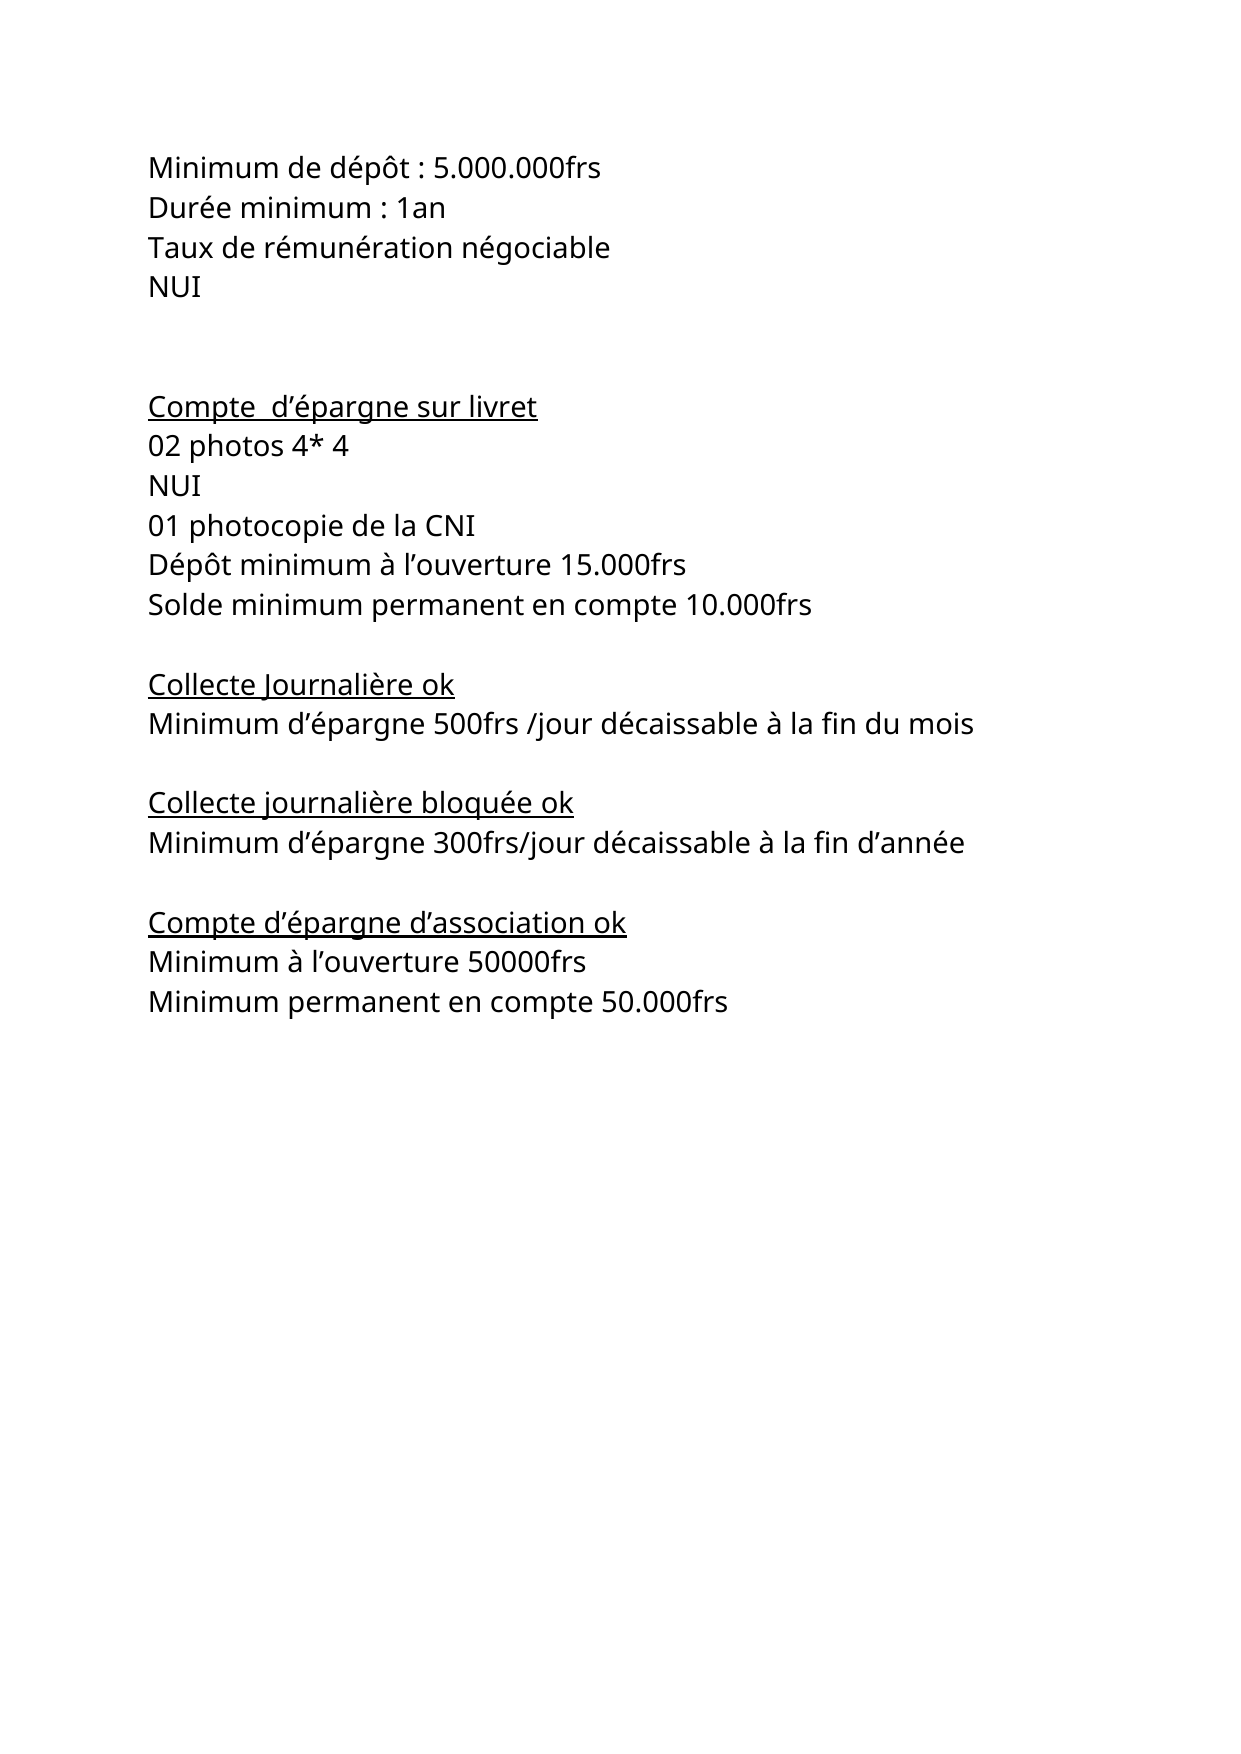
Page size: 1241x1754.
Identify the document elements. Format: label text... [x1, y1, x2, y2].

text Compte d’épargne sur livret [148, 386, 1093, 426]
text NUI [148, 267, 1093, 306]
text 02 photos 4* 4 [148, 426, 1093, 465]
text NUI [148, 465, 1093, 505]
text Dépôt minimum à l’ouverture 15.000frs [148, 545, 1093, 584]
text Compte d’épargne d’association ok [148, 902, 1093, 942]
text Collecte Journalière ok [148, 664, 1093, 703]
text Minimum à l’ouverture 50000frs [148, 942, 1093, 981]
text Taux de rémunération négociable [148, 227, 1093, 267]
text Solde minimum permanent en compte 10.000frs [148, 584, 1093, 624]
text Collecte journalière bloquée ok [148, 783, 1093, 822]
text Minimum de dépôt : 5.000.000frs [148, 148, 1093, 187]
text Durée minimum : 1an [148, 187, 1093, 227]
text Minimum permanent en compte 50.000frs [148, 981, 1093, 1021]
text Minimum d’épargne 500frs /jour décaissable à la fin du mois [148, 703, 1093, 743]
text 01 photocopie de la CNI [148, 505, 1093, 545]
text Minimum d’épargne 300frs/jour décaissable à la fin d’année [148, 822, 1093, 862]
